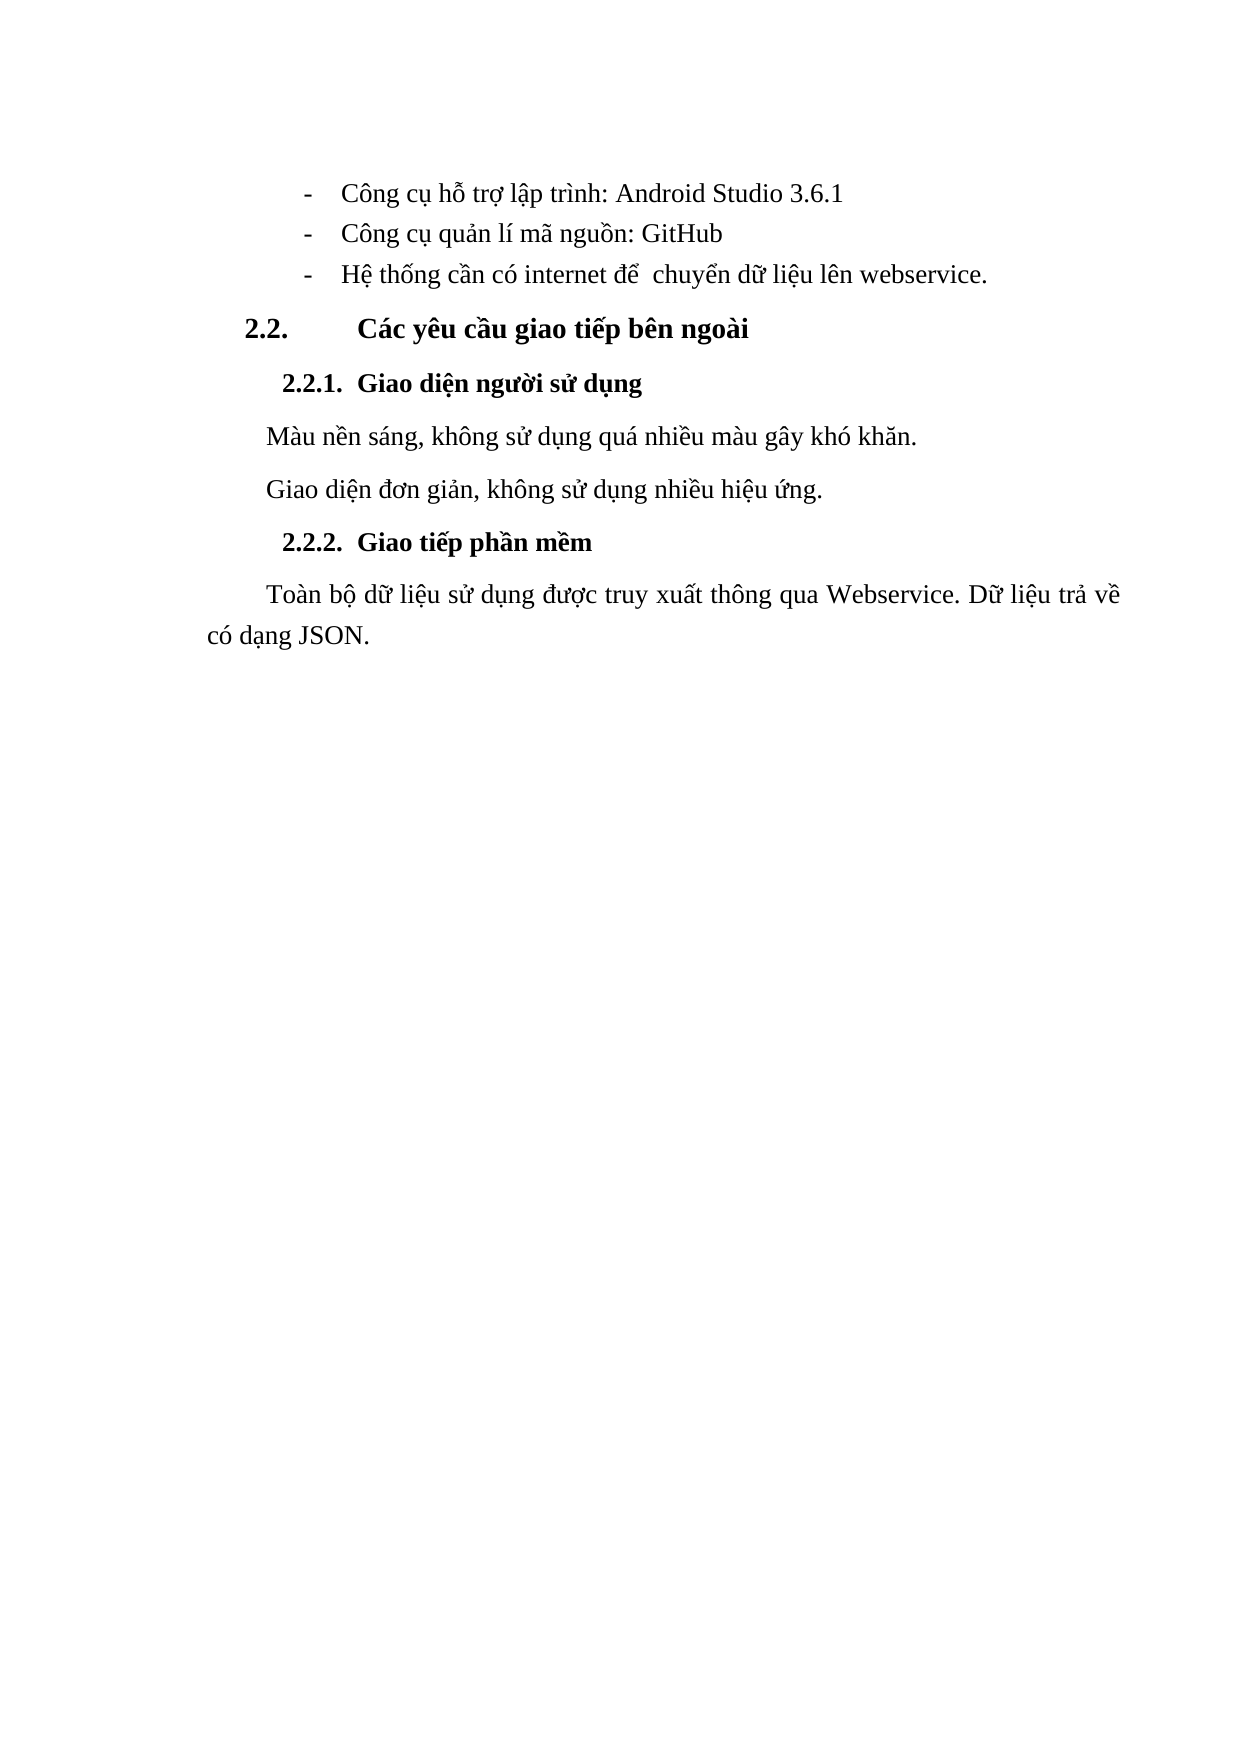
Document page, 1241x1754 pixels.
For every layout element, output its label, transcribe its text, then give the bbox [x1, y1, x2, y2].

text Toàn bộ dữ liệu sử dụng được truy xuất thông qua Webservice. Dữ liệu trả về có dạng JSON. [207, 579, 1122, 650]
list Công cụ quản lí mã nguồn: GitHub [303, 218, 1122, 249]
list Công cụ hỗ trợ lập trình: Android Studio 3.6.1 [303, 177, 1122, 208]
text Màu nền sáng, không sử dụng quá nhiều màu gây khó khăn. [207, 420, 1122, 451]
subtitle Giao diện người sử dụng [282, 367, 1122, 398]
list Hệ thống cần có internet để chuyển dữ liệu lên webservice. [303, 258, 1122, 289]
subtitle Các yêu cầu giao tiếp bên ngoài [244, 311, 1122, 344]
subtitle Giao tiếp phần mềm [282, 526, 1122, 557]
text Giao diện đơn giản, không sử dụng nhiều hiệu ứng. [207, 473, 1122, 504]
